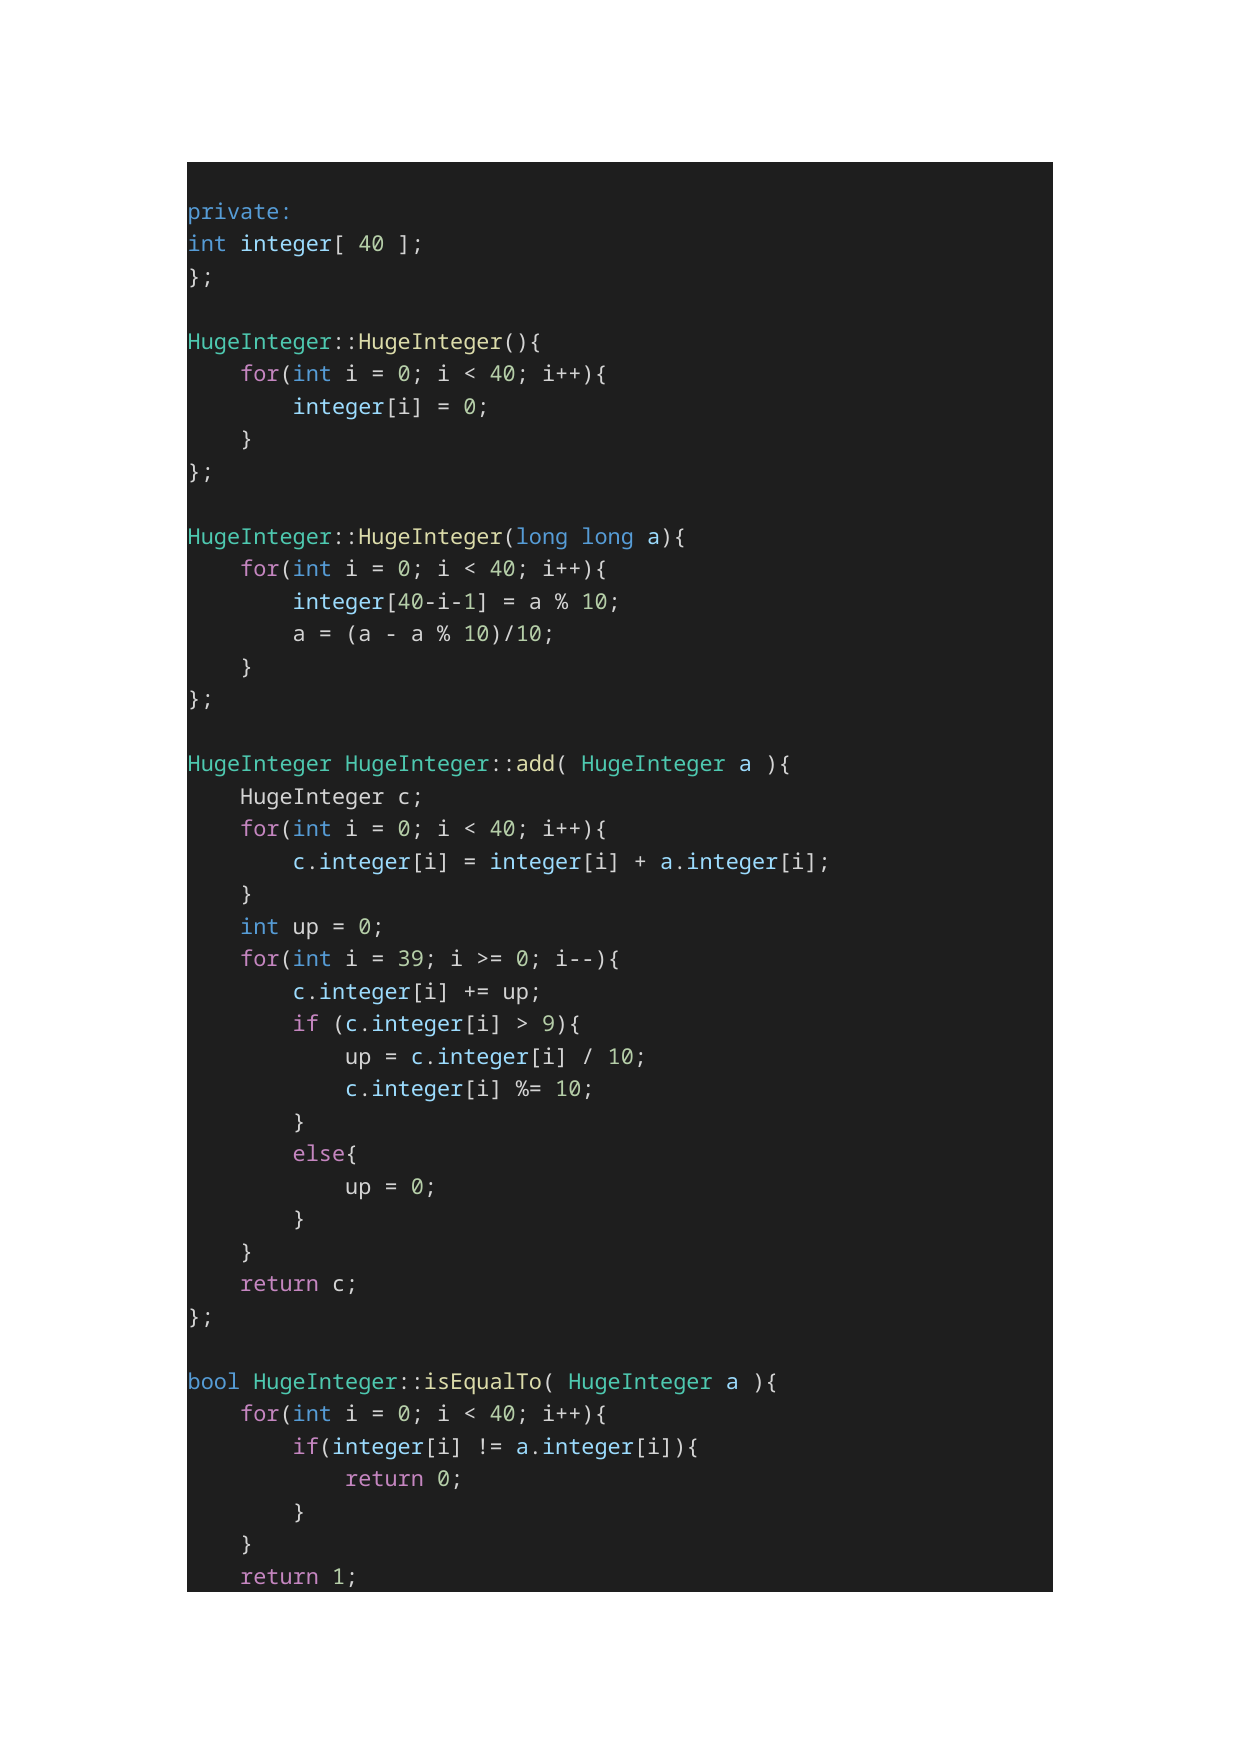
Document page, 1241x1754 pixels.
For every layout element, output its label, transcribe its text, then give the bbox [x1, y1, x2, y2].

text return c; [187, 1267, 1053, 1299]
text private: [187, 194, 1053, 227]
text int integer[ 40 ]; [187, 227, 1053, 259]
text bool HugeInteger::isEqualTo( HugeInteger a ){ [187, 1364, 1053, 1397]
text c.integer[i] %= 10; [187, 1072, 1053, 1104]
text integer[i] = 0; [187, 389, 1053, 422]
text } [187, 877, 1053, 909]
text if (c.integer[i] > 9){ [187, 1007, 1053, 1039]
text } [187, 1104, 1053, 1137]
text c.integer[i] += up; [187, 974, 1053, 1007]
text integer[40-i-1] = a % 10; [187, 584, 1053, 617]
text } [187, 422, 1053, 454]
text } [187, 1234, 1053, 1267]
text }; [187, 1299, 1053, 1332]
text up = c.integer[i] / 10; [187, 1039, 1053, 1072]
text for(int i = 0; i < 40; i++){ [187, 812, 1053, 844]
text for(int i = 0; i < 40; i++){ [187, 1397, 1053, 1429]
text } [187, 649, 1053, 682]
text HugeInteger HugeInteger::add( HugeInteger a ){ [187, 747, 1053, 779]
text HugeInteger::HugeInteger(long long a){ [187, 519, 1053, 552]
text } [187, 1527, 1053, 1559]
text return 0; [187, 1462, 1053, 1494]
text a = (a - a % 10)/10; [187, 617, 1053, 649]
text }; [187, 454, 1053, 487]
text } [187, 1202, 1053, 1234]
text c.integer[i] = integer[i] + a.integer[i]; [187, 844, 1053, 877]
text up = 0; [187, 1169, 1053, 1202]
text for(int i = 39; i >= 0; i--){ [187, 942, 1053, 974]
text for(int i = 0; i < 40; i++){ [187, 552, 1053, 584]
text for(int i = 0; i < 40; i++){ [187, 357, 1053, 389]
text else{ [187, 1137, 1053, 1169]
text if(integer[i] != a.integer[i]){ [187, 1429, 1053, 1462]
text int up = 0; [187, 909, 1053, 942]
text } [187, 1494, 1053, 1527]
text HugeInteger c; [187, 779, 1053, 812]
text return 1; [187, 1559, 1053, 1592]
text }; [187, 682, 1053, 714]
text }; [187, 259, 1053, 292]
text HugeInteger::HugeInteger(){ [187, 324, 1053, 357]
